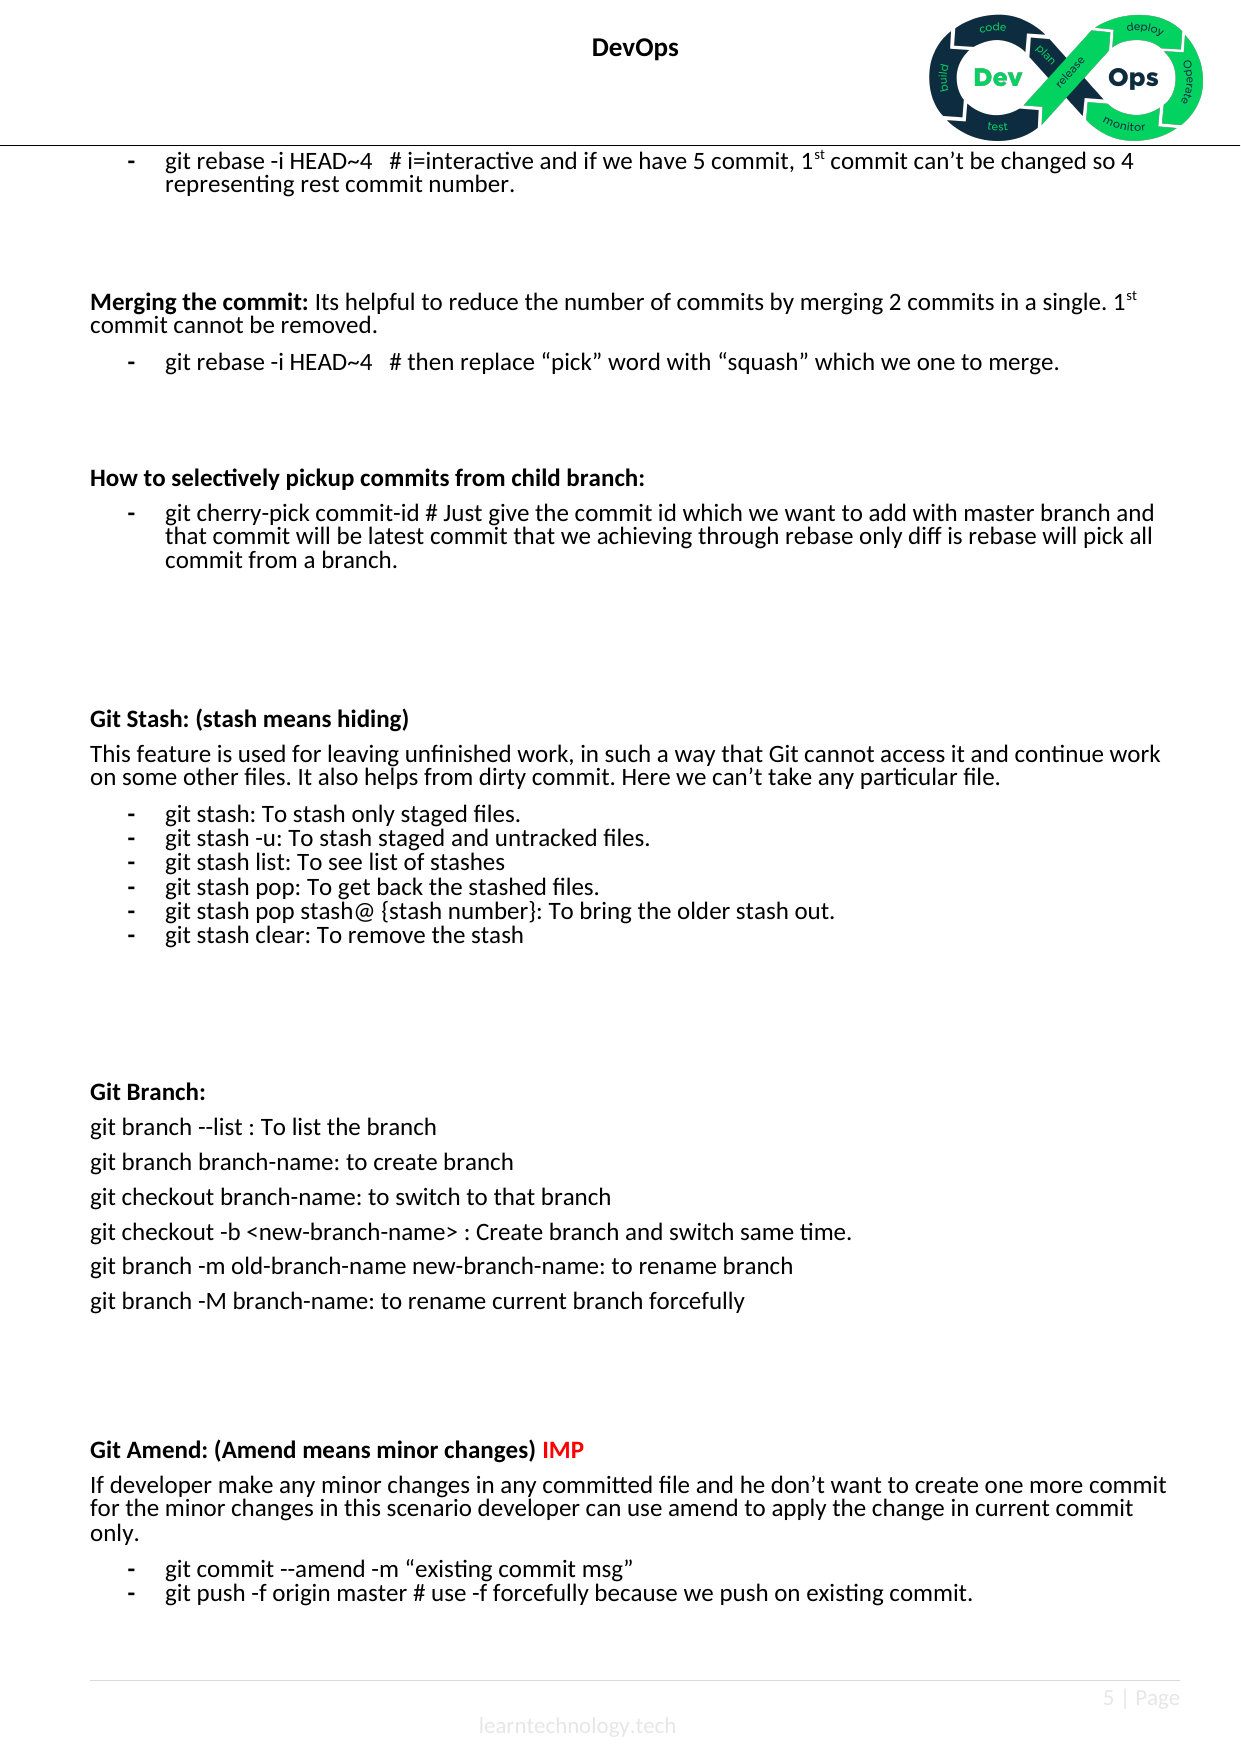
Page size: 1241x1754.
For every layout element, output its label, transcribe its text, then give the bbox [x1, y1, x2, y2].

text This feature is used for leaving unfinished work, in such a way that Git cannot access it and continue work on some other files. It also helps from dirty commit. Here we can’t take any particular file. [90, 743, 1180, 792]
text git branch -m old-branch-name new-branch-name: to rename branch [90, 1255, 1180, 1279]
list git commit --amend -m “existing commit msg” [127, 1558, 1180, 1582]
picture [923, 3, 1210, 145]
text Git Amend: (Amend means minor changes) IMP [90, 1439, 1180, 1464]
list git stash pop: To get back the stashed files. [127, 876, 1180, 900]
text Git Branch: [90, 1081, 1180, 1106]
text If developer make any minor changes in any committed file and he don’t want to create one more commit for the minor changes in this scenario developer can use amend to apply the change in current commit only. [90, 1474, 1180, 1548]
text git branch --list : To list the branch [90, 1116, 1180, 1140]
list git push -f origin master # use -f forcefully because we push on existing commit. [127, 1582, 1180, 1607]
list git rebase -i HEAD~4 # i=interactive and if we have 5 commit, 1st commit can’t be changed so 4 representing rest commit number. [127, 150, 1180, 199]
text git checkout -b <new-branch-name> : Create branch and switch same time. [90, 1220, 1180, 1245]
text git branch branch-name: to create branch [90, 1151, 1180, 1175]
text git branch -M branch-name: to rename current branch forcefully [90, 1290, 1180, 1314]
list git stash list: To see list of stashes [127, 851, 1180, 876]
text git checkout branch-name: to switch to that branch [90, 1186, 1180, 1210]
list git stash clear: To remove the stash [127, 924, 1180, 949]
list git stash pop stash@ {stash number}: To bring the older stash out. [127, 900, 1180, 924]
text Git Stash: (stash means hiding) [90, 708, 1180, 733]
list git stash -u: To stash staged and untracked files. [127, 827, 1180, 851]
list git rebase -i HEAD~4 # then replace “pick” word with “squash” which we one to merge. [127, 350, 1180, 375]
text Merging the commit: Its helpful to reduce the number of commits by merging 2 commits in a single. 1st commit cannot be removed. [90, 291, 1180, 340]
list git stash: To stash only staged files. [127, 802, 1180, 827]
list git cherry-pick commit-id # Just give the commit id which we want to add with master branch and that commit will be latest commit that we achieving through rebase only diff is rebase will pick all commit from a branch. [127, 502, 1180, 575]
text How to selectively pickup commits from child branch: [90, 467, 1180, 491]
picture [923, 146, 1210, 150]
